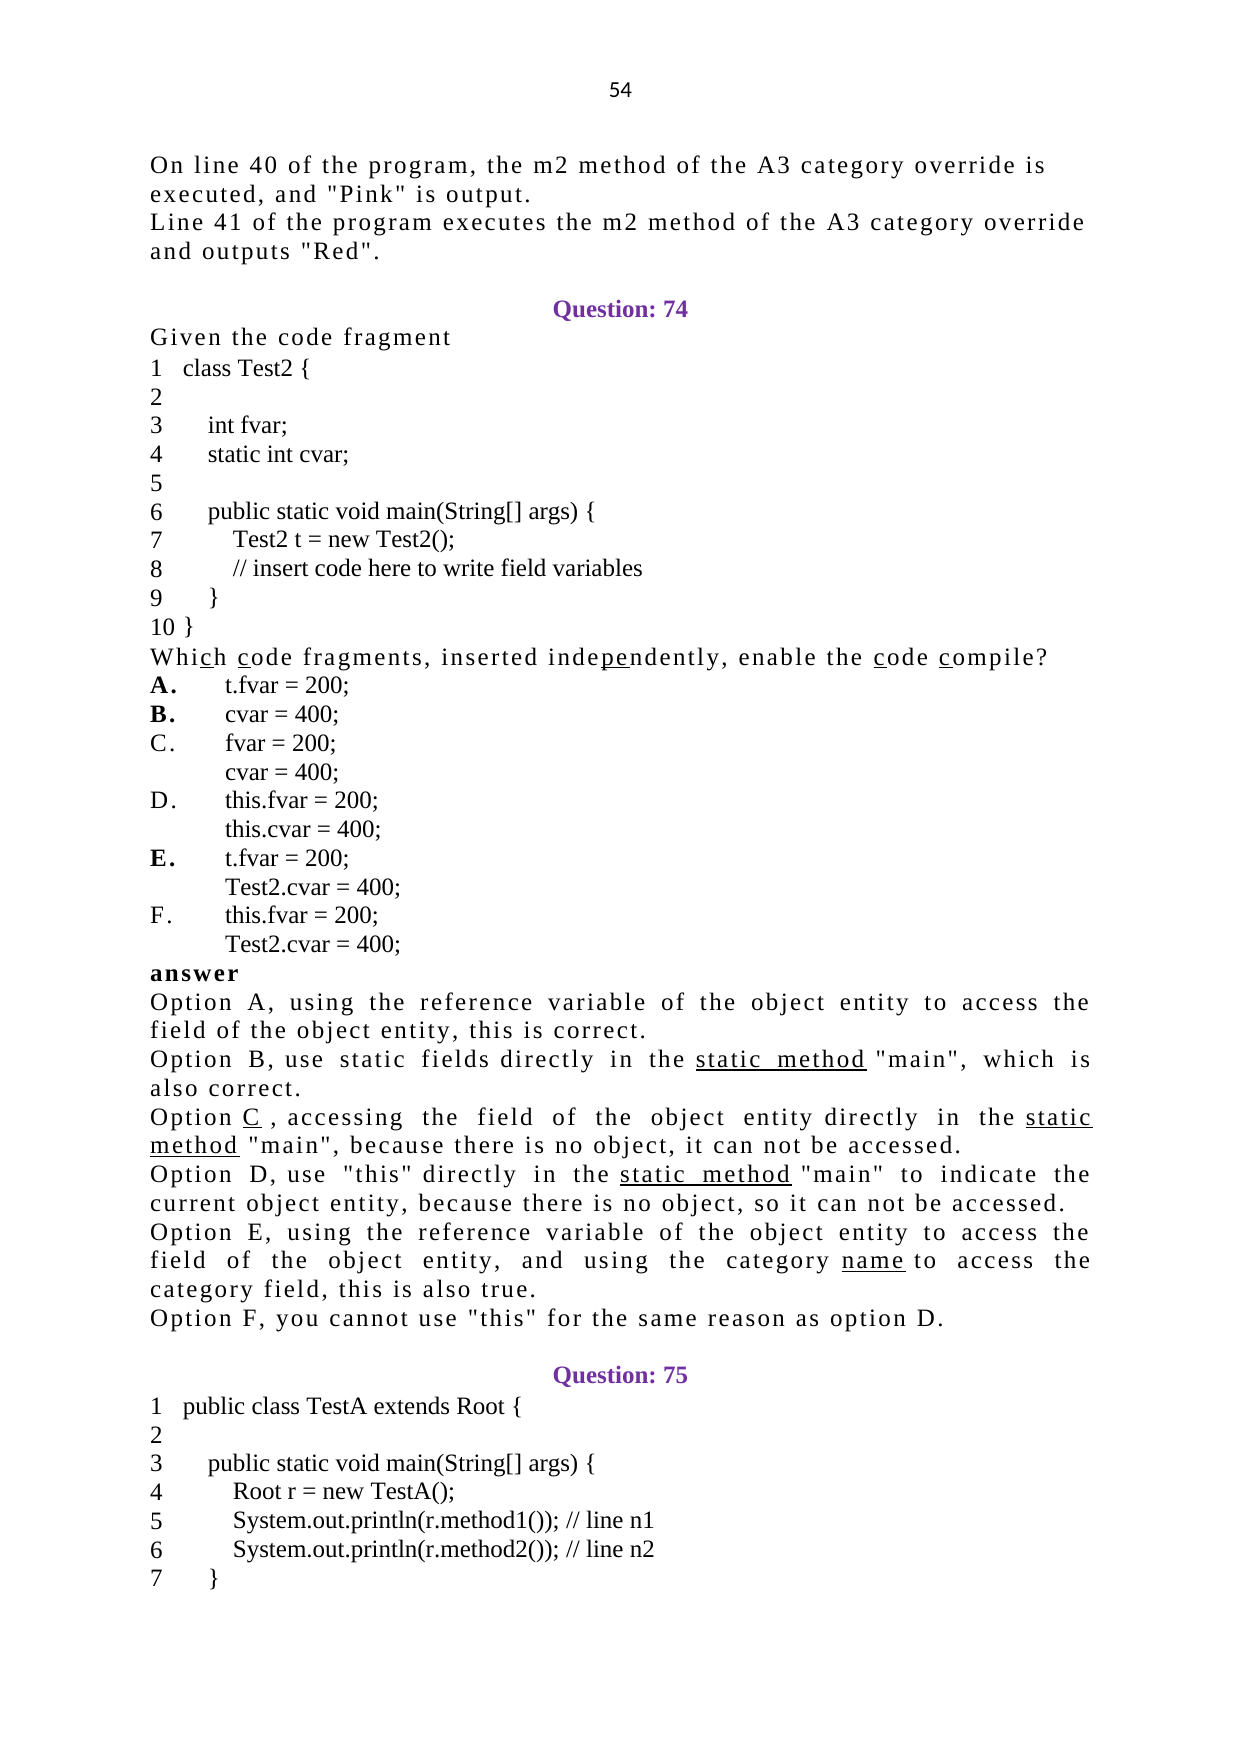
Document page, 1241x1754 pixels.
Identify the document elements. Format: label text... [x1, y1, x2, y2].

text Given the code fragment [150, 322, 1090, 351]
text Question: 74 [150, 294, 1090, 322]
text Option A, using the reference variable of the object entity to access the field of the object entity, this is correct. [150, 987, 1090, 1044]
text Option C , accessing the field of the object entity directly in the static method "main", because there is no object, it can not be accessed. [150, 1102, 1090, 1159]
text D. this.fvar = 200; [150, 786, 1090, 814]
text E. t.fvar = 200; [150, 843, 1090, 872]
text Test2.cvar = 400; [150, 872, 1090, 901]
text Option F, you cannot use "this" for the same reason as option D. [150, 1303, 1090, 1332]
text Which code fragments, inserted independently, enable the code compile? [150, 642, 1090, 671]
text Option E, using the reference variable of the object entity to access the field of the object entity, and using the category name to access the category field, this is also true. [150, 1217, 1090, 1303]
text this.cvar = 400; [150, 814, 1090, 843]
text B. cvar = 400; [150, 699, 1090, 728]
text Question: 75 [150, 1361, 1090, 1389]
table_header 1 2 3 4 5 6 7 8 9 10 [149, 351, 181, 642]
table_header class Test2 { int fvar; static int cvar; public static void main(String[] args) { Test2 t = new Test2(); // insert code here to write field variables } } [181, 351, 1098, 642]
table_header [149, 1389, 181, 1594]
text answer [150, 958, 1090, 987]
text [150, 150, 1090, 265]
text Option B, use static fields directly in the static method "main", which is also correct. [150, 1044, 1090, 1102]
text Test2.cvar = 400; [150, 929, 1090, 958]
text A. t.fvar = 200; [150, 671, 1090, 699]
text cvar = 400; [150, 757, 1090, 786]
text C. fvar = 200; [150, 728, 1090, 757]
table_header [181, 1389, 1098, 1594]
text F. this.fvar = 200; [150, 901, 1090, 929]
text Option D, use "this" directly in the static method "main" to indicate the current object entity, because there is no object, so it can not be accessed. [150, 1159, 1090, 1217]
